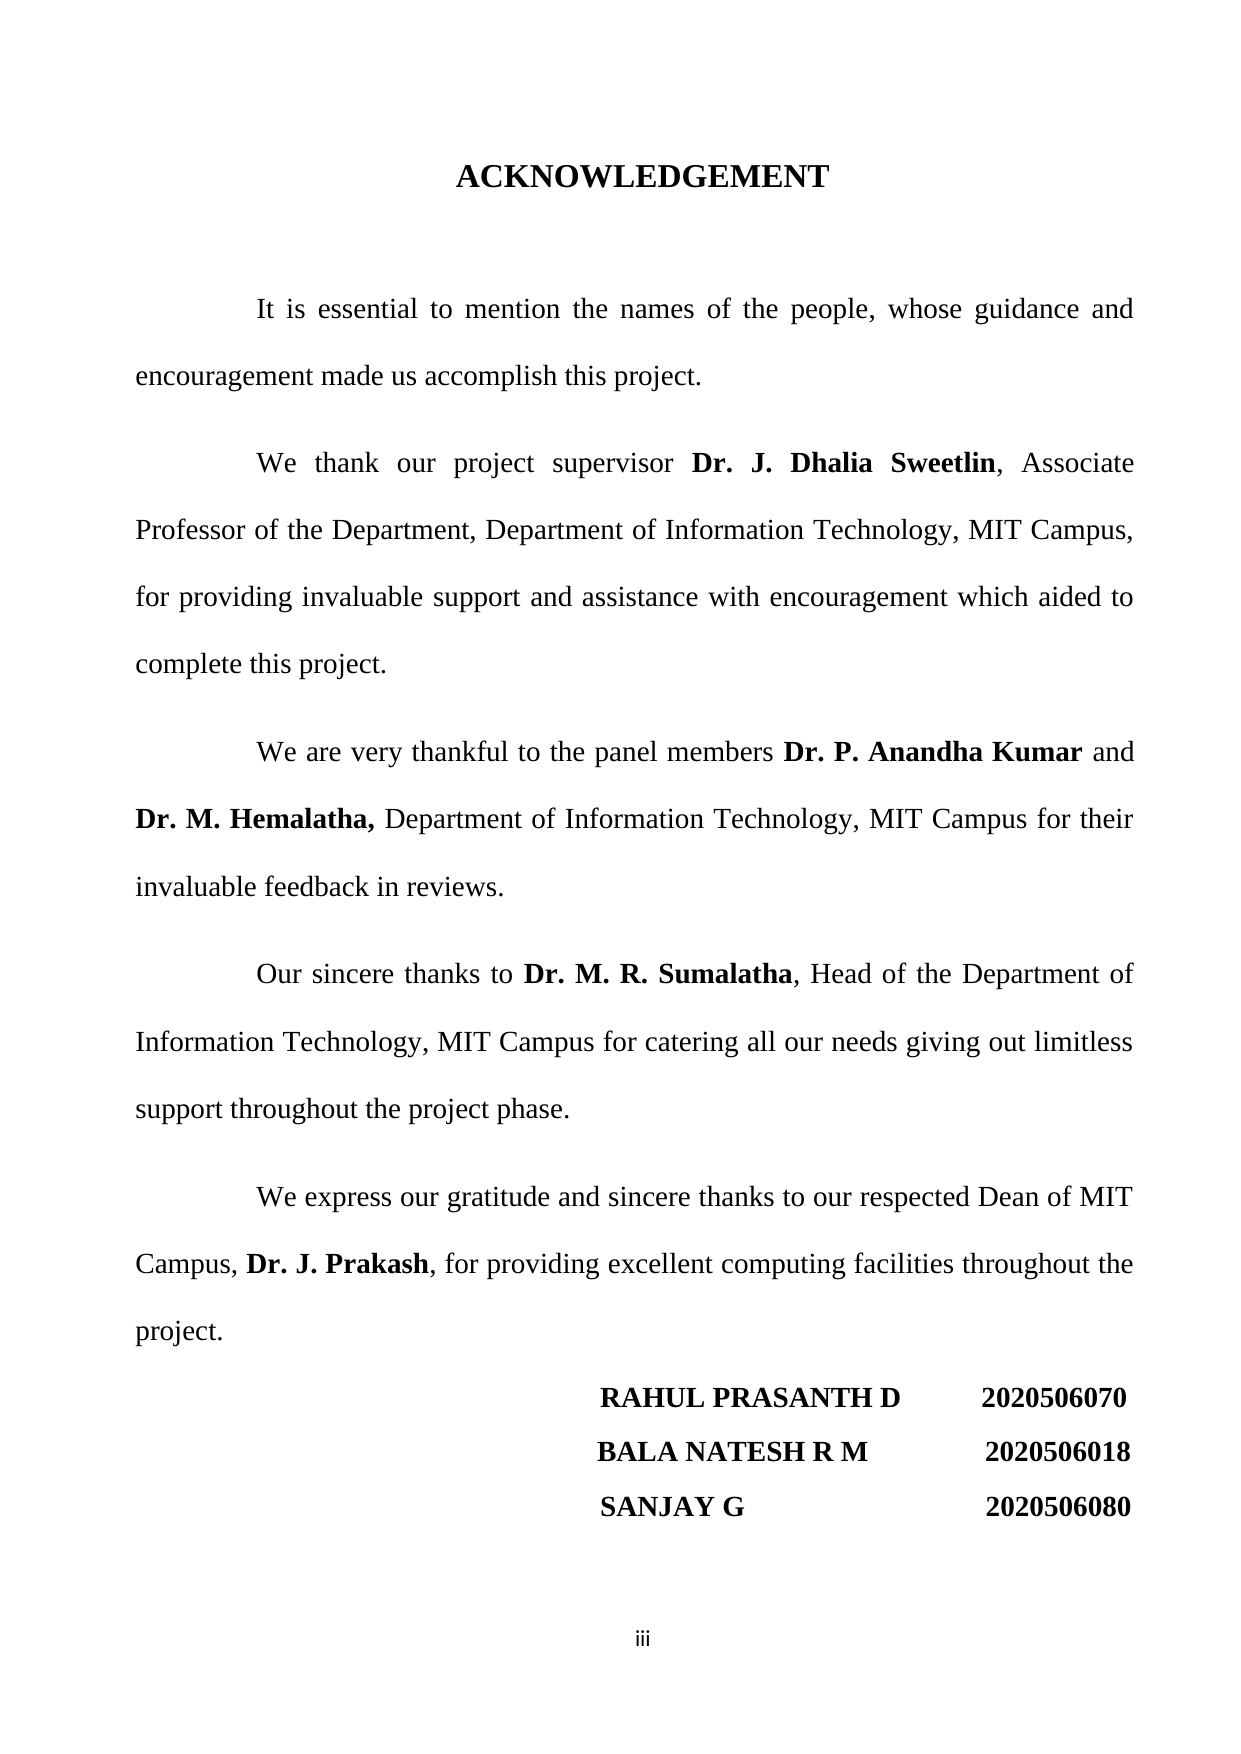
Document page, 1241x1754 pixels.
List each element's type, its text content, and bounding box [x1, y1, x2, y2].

text ACKNOWLEDGEMENT [150, 156, 1135, 195]
text We express our gratitude and sincere thanks to our respected Dean of MIT Campus, Dr. J. Prakash, for providing excellent computing facilities throughout the project. [135, 1179, 1134, 1346]
text We thank our project supervisor Dr. J. Dhalia Sweetlin, Associate Professor of the Department, Department of Information Technology, MIT Campus, for providing invaluable support and assistance with encouragement which aided to complete this project. [135, 445, 1134, 680]
text RAHUL PRASANTH D 2020506070 [600, 1380, 1134, 1413]
text It is essential to mention the names of the people, whose guidance and encouragement made us accomplish this project. [135, 291, 1134, 392]
text SANJAY G 2020506080 [150, 1489, 1134, 1522]
text Our sincere thanks to Dr. M. R. Sumalatha, Head of the Department of Information Technology, MIT Campus for catering all our needs giving out limitless support throughout the project phase. [135, 957, 1134, 1124]
text BALA NATESH R M 2020506018 [150, 1434, 1134, 1468]
text We are very thankful to the panel members Dr. P. Anandha Kumar and Dr. M. Hemalatha, Department of Information Technology, MIT Campus for their invaluable feedback in reviews. [135, 734, 1134, 902]
